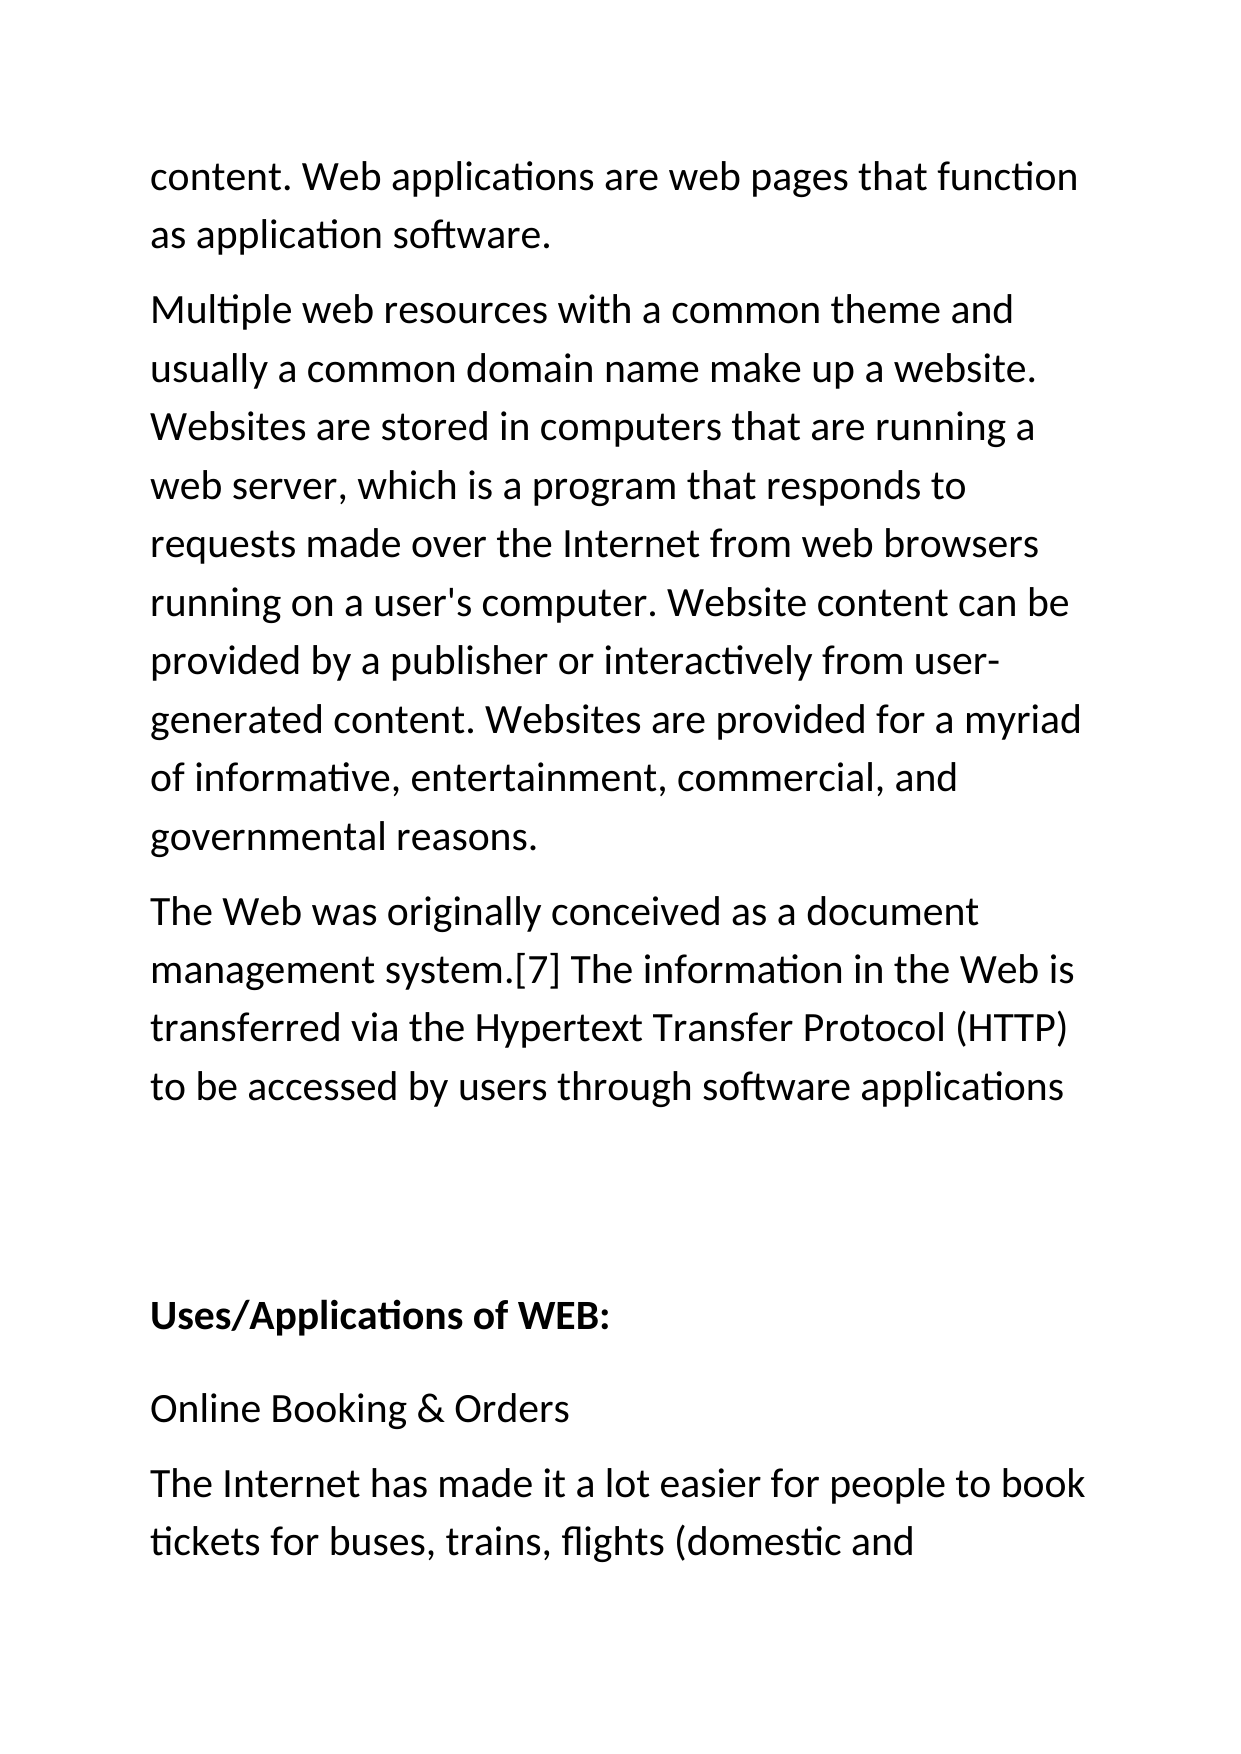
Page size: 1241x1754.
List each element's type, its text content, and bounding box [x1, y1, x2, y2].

text Multiple web resources with a common theme and usually a common domain name make up a website. Websites are stored in computers that are running a web server, which is a program that responds to requests made over the Internet from web browsers running on a user's computer. Website content can be provided by a publisher or interactively from user-generated content. Websites are provided for a myriad of informative, entertainment, commercial, and governmental reasons. [150, 283, 1090, 860]
text Online Booking & Orders [150, 1382, 1090, 1433]
text Uses/Applications of WEB: [150, 1289, 1090, 1340]
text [150, 150, 1090, 259]
text The Web was originally conceived as a document management system.[7] The information in the Web is transferred via the Hypertext Transfer Protocol (HTTP) to be accessed by users through software applications [150, 884, 1090, 1111]
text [150, 1457, 1090, 1566]
